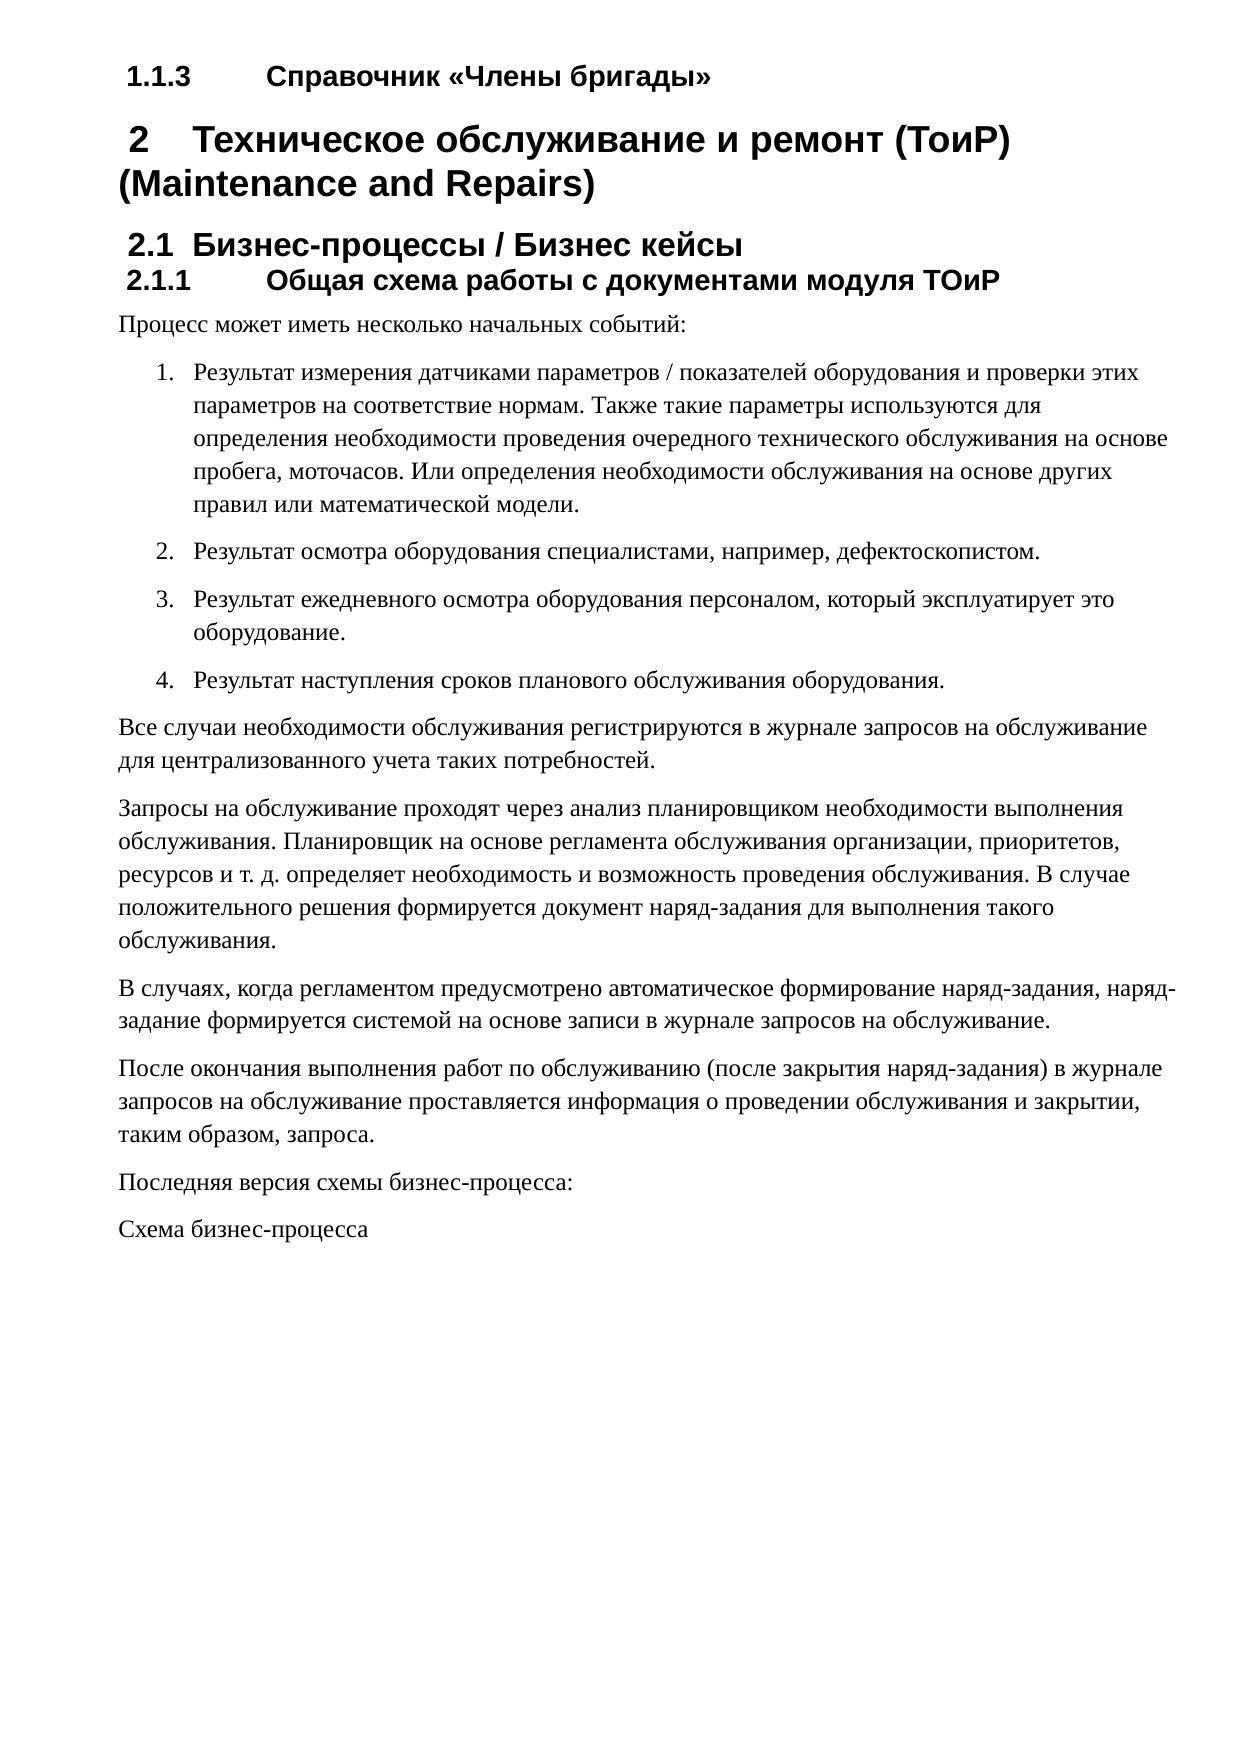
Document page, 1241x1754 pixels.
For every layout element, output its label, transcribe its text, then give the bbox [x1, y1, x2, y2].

text Последняя версия схемы бизнес-процесса: [118, 1167, 1181, 1196]
subtitle Бизнес-процессы / Бизнес кейсы [118, 225, 1181, 263]
text Все случаи необходимости обслуживания регистрируются в журнале запросов на обслуживание для централизованного учета таких потребностей. [118, 712, 1181, 774]
text После окончания выполнения работ по обслуживанию (после закрытия наряд-задания) в журнале запросов на обслуживание проставляется информация о проведении обслуживания и закрытии, таким образом, запроса. [118, 1053, 1181, 1148]
text В случаях, когда регламентом предусмотрено автоматическое формирование наряд-задания, наряд-задание формируется системой на основе записи в журнале запросов на обслуживание. [118, 973, 1181, 1034]
text Запросы на обслуживание проходят через анализ планировщиком необходимости выполнения обслуживания. Планировщик на основе регламента обслуживания организации, приоритетов, ресурсов и т. д. определяет необходимость и возможность проведения обслуживания. В случае положительного решения формируется документ наряд-задания для выполнения такого обслуживания. [118, 793, 1181, 954]
subtitle Техническое обслуживание и ремонт (ТоиР) (Maintenance and Repairs) [118, 118, 1181, 204]
list Результат ежедневного осмотра оборудования персоналом, который эксплуатирует это оборудование. [156, 584, 1181, 646]
list Результат осмотра оборудования специалистами, например, дефектоскопистом. [156, 536, 1181, 565]
text Схема бизнес-процесса [118, 1214, 1181, 1243]
subtitle Общая схема работы с документами модуля ТОиР [118, 263, 1181, 297]
list Результат наступления сроков планового обслуживания оборудования. [156, 665, 1181, 693]
subtitle Справочник «Члены бригады» [118, 59, 1181, 93]
list Результат измерения датчиками параметров / показателей оборудования и проверки этих параметров на соответствие нормам. Также такие параметры используются для определения необходимости проведения очередного технического обслуживания на основе пробега, моточасов. Или определения необходимости обслуживания на основе других правил или математической модели. [156, 357, 1181, 518]
text Процесс может иметь несколько начальных событий: [118, 309, 1181, 338]
